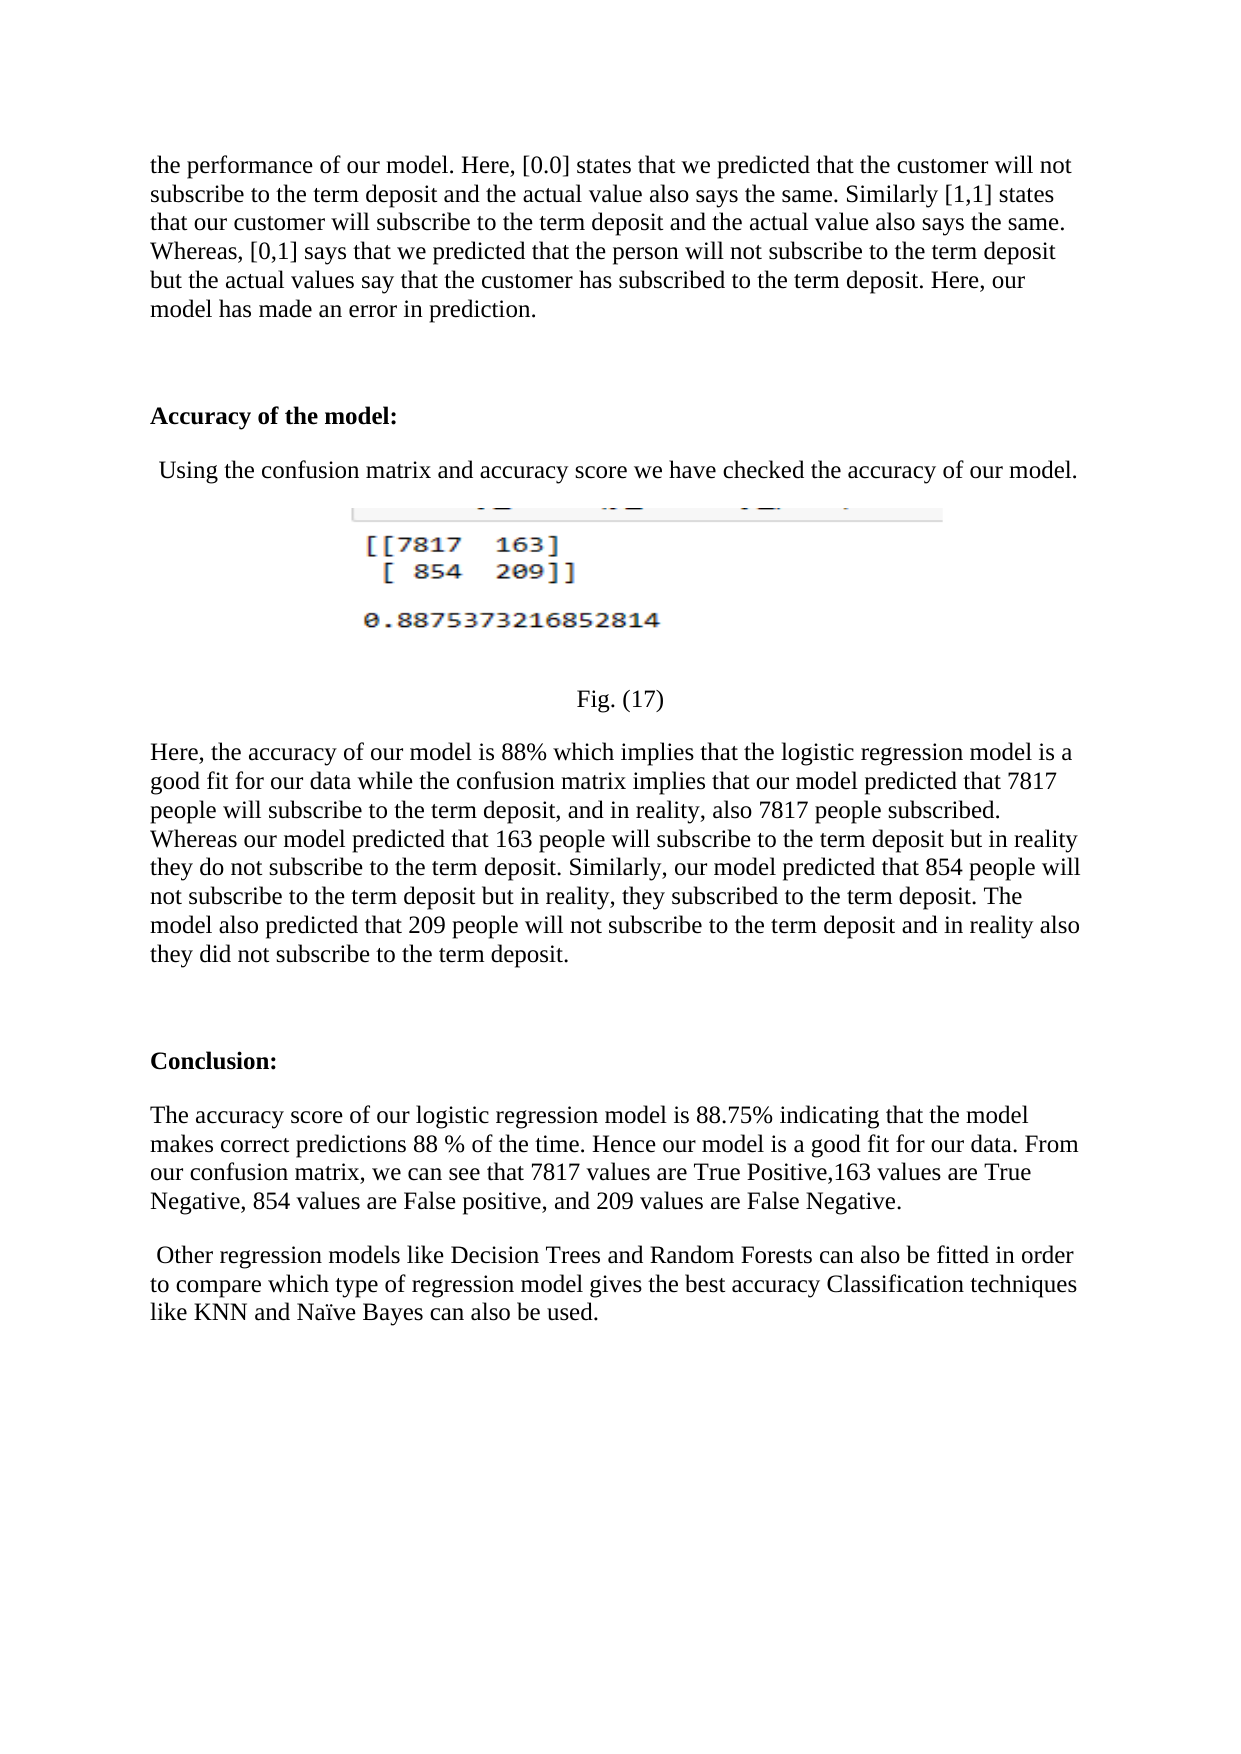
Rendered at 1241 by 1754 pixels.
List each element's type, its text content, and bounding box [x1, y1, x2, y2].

text Fig. (17) [150, 684, 1090, 712]
text The accuracy score of our logistic regression model is 88.75% indicating that the model makes correct predictions 88 % of the time. Hence our model is a good fit for our data. From our confusion matrix, we can see that 7817 values are True Positive,163 values are True Negative, 854 values are False positive, and 209 values are False Negative. [150, 1100, 1090, 1215]
text Accuracy of the model: [150, 401, 1090, 430]
text Other regression models like Decision Trees and Random Forests can also be fitted in order to compare which type of regression model gives the best accuracy Classification techniques like KNN and Naïve Bayes can also be used. [150, 1240, 1090, 1326]
text Using the confusion matrix and accuracy score we have checked the accuracy of our model. [150, 455, 1090, 484]
text Conclusion: [150, 1046, 1090, 1075]
text Here, the accuracy of our model is 88% which implies that the logistic regression model is a good fit for our data while the confusion matrix implies that our model predicted that 7817 people will subscribe to the term deposit, and in reality, also 7817 people subscribed. Whereas our model predicted that 163 people will subscribe to the term deposit but in reality they do not subscribe to the term deposit. Similarly, our model predicted that 854 people will not subscribe to the term deposit but in reality, they subscribed to the term deposit. The model also predicted that 209 people will not subscribe to the term deposit and in reality also they did not subscribe to the term deposit. [150, 737, 1090, 967]
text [150, 150, 1090, 322]
picture [350, 508, 943, 659]
